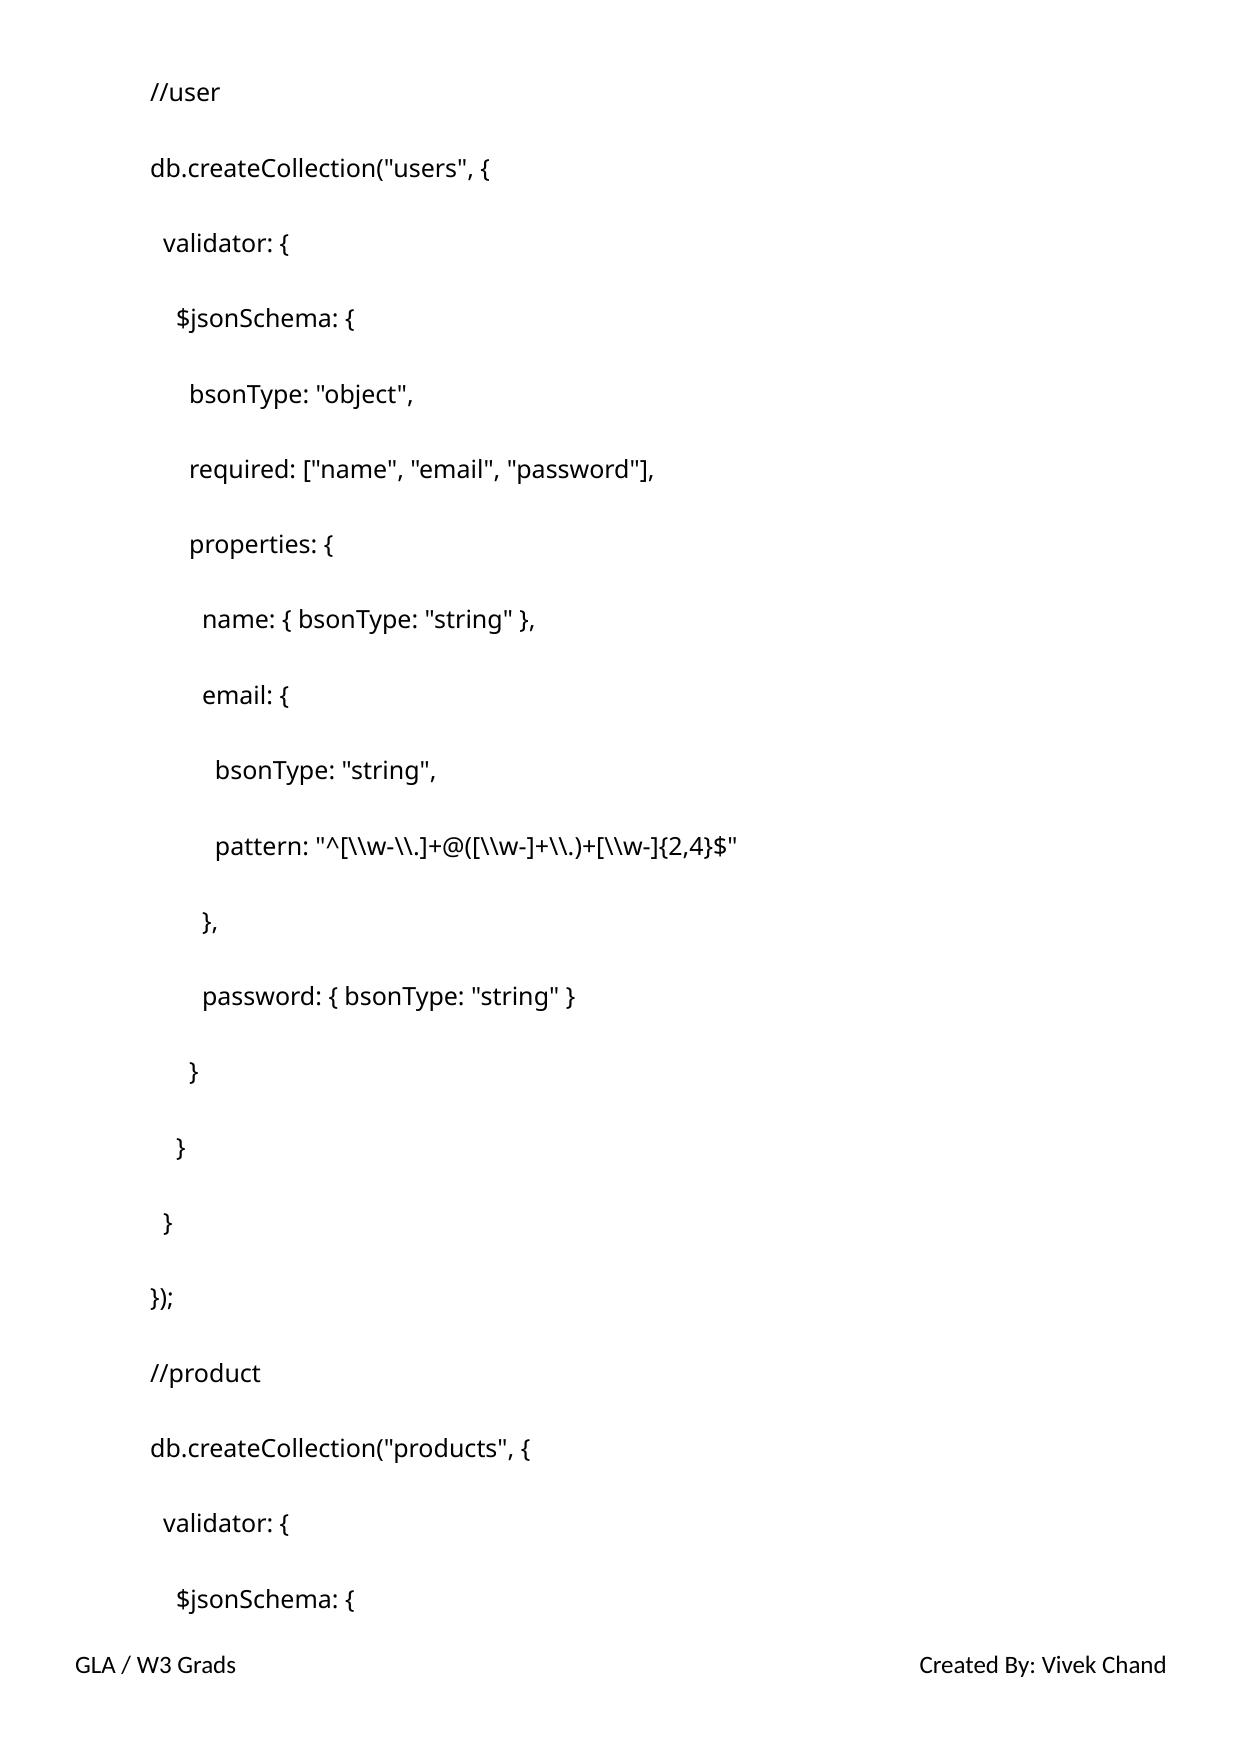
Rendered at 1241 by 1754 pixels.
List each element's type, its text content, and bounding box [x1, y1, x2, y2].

text name: { bsonType: "string" }, [150, 602, 1172, 636]
text validator: { [150, 226, 1172, 260]
text $jsonSchema: { [150, 301, 1172, 335]
text required: ["name", "email", "password"], [150, 452, 1172, 486]
text $jsonSchema: { [150, 1581, 1172, 1615]
text }, [150, 903, 1172, 937]
text //product [150, 1355, 1172, 1389]
text } [150, 1205, 1172, 1239]
text db.createCollection("users", { [150, 150, 1172, 184]
text //user [150, 75, 1172, 109]
text pattern: "^[\\w-\\.]+@([\\w-]+\\.)+[\\w-]{2,4}$" [150, 828, 1172, 862]
text } [150, 1129, 1172, 1163]
text }); [150, 1280, 1172, 1314]
text properties: { [150, 527, 1172, 561]
text bsonType: "string", [150, 753, 1172, 787]
text email: { [150, 677, 1172, 712]
text bsonType: "object", [150, 376, 1172, 410]
text validator: { [150, 1506, 1172, 1540]
text password: { bsonType: "string" } [150, 979, 1172, 1013]
text } [150, 1054, 1172, 1088]
text db.createCollection("products", { [150, 1431, 1172, 1465]
